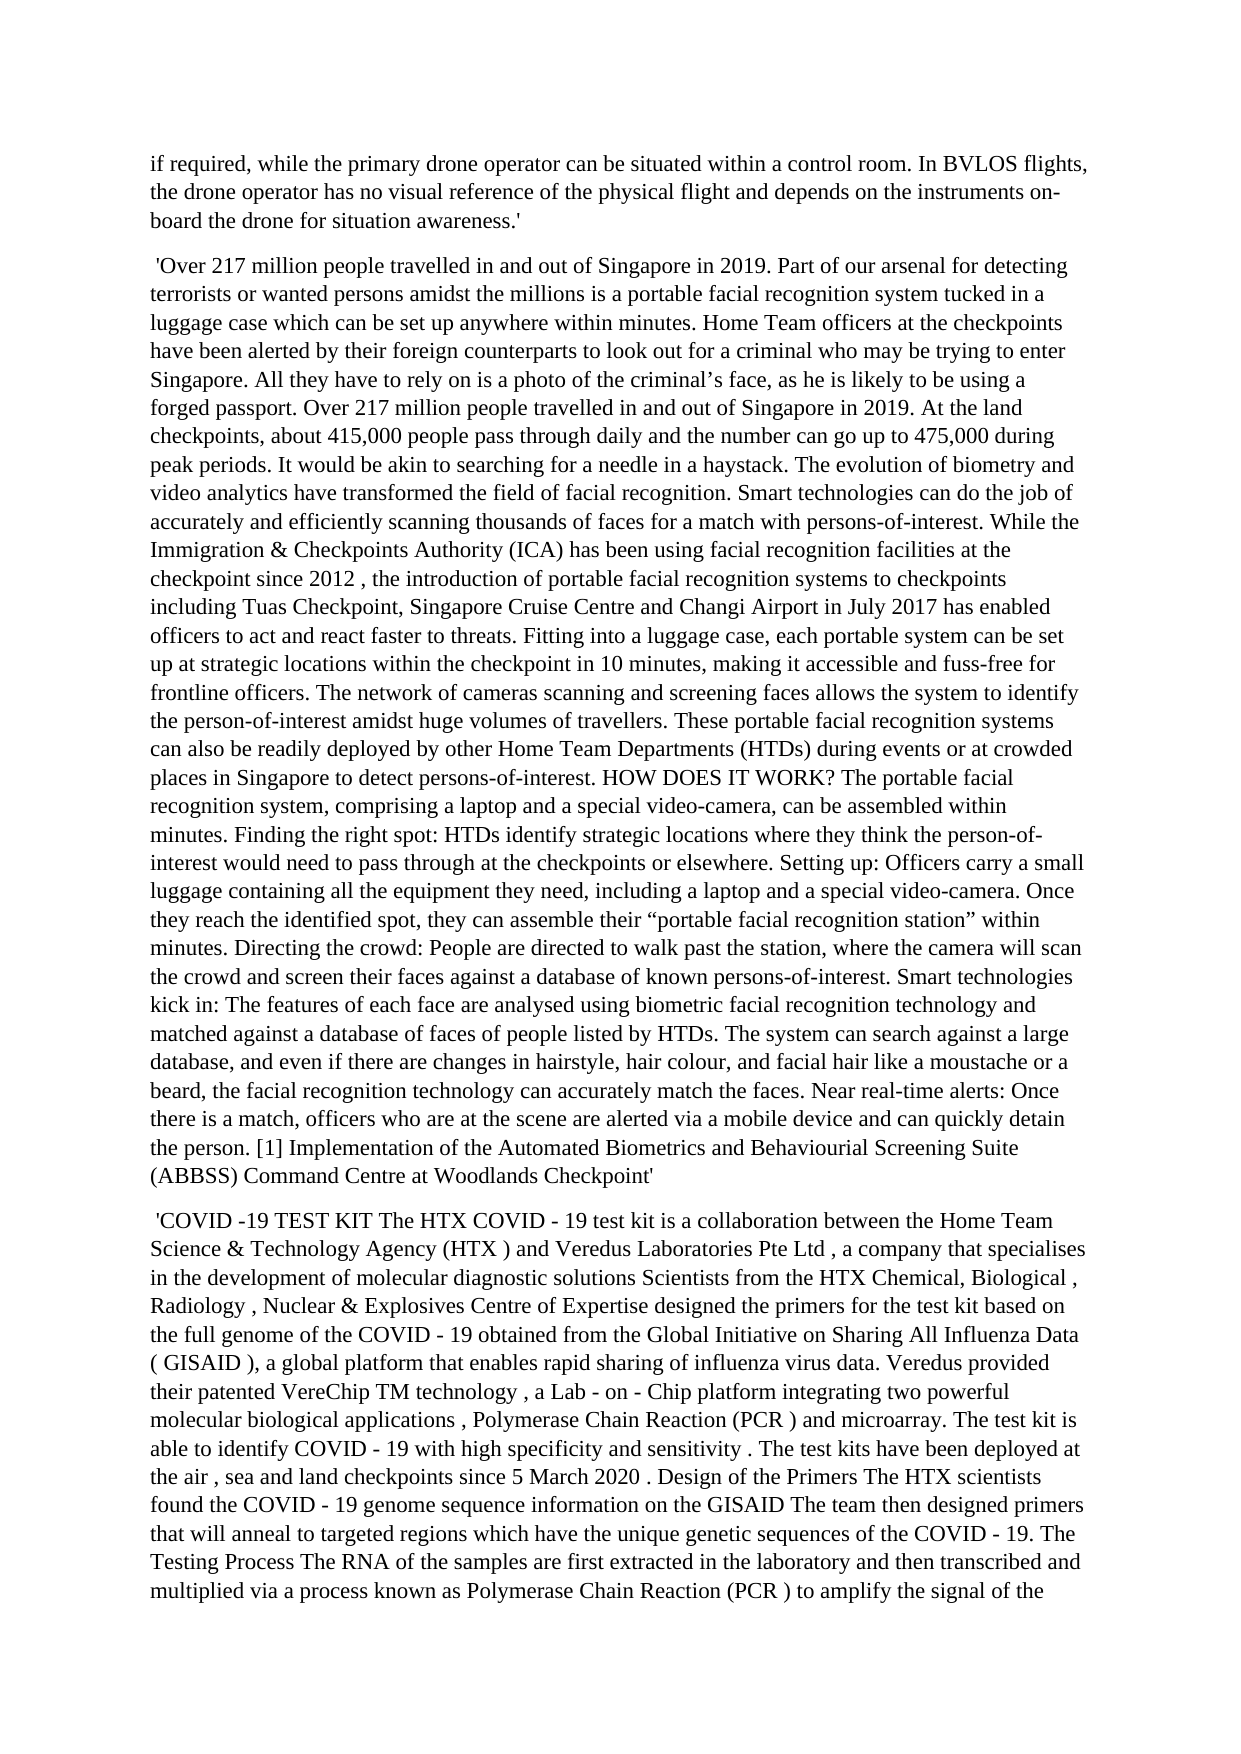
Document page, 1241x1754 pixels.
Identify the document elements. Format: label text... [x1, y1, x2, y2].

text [150, 150, 1090, 233]
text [150, 1207, 1090, 1603]
text 'Over 217 million people travelled in and out of Singapore in 2019. Part of our arsenal for detecting terrorists or wanted persons amidst the millions is a portable facial recognition system tucked in a luggage case which can be set up anywhere within minutes. Home Team officers at the checkpoints have been alerted by their foreign counterparts to look out for a criminal who may be trying to enter Singapore. All they have to rely on is a photo of the criminal’s face, as he is likely to be using a forged passport. Over 217 million people travelled in and out of Singapore in 2019. At the land checkpoints, about 415,000 people pass through daily and the number can go up to 475,000 during peak periods. It would be akin to searching for a needle in a haystack. The evolution of biometry and video analytics have transformed the field of facial recognition. Smart technologies can do the job of accurately and efficiently scanning thousands of faces for a match with persons-of-interest. While the Immigration & Checkpoints Authority (ICA) has been using facial recognition facilities at the checkpoint since 2012 , the introduction of portable facial recognition systems to checkpoints including Tuas Checkpoint, Singapore Cruise Centre and Changi Airport in July 2017 has enabled officers to act and react faster to threats. Fitting into a luggage case, each portable system can be set up at strategic locations within the checkpoint in 10 minutes, making it accessible and fuss-free for frontline officers. The network of cameras scanning and screening faces allows the system to identify the person-of-interest amidst huge volumes of travellers. These portable facial recognition systems can also be readily deployed by other Home Team Departments (HTDs) during events or at crowded places in Singapore to detect persons-of-interest. HOW DOES IT WORK? The portable facial recognition system, comprising a laptop and a special video-camera, can be assembled within minutes. Finding the right spot: HTDs identify strategic locations where they think the person-of-interest would need to pass through at the checkpoints or elsewhere. Setting up: Officers carry a small luggage containing all the equipment they need, including a laptop and a special video-camera. Once they reach the identified spot, they can assemble their “portable facial recognition station” within minutes. Directing the crowd: People are directed to walk past the station, where the camera will scan the crowd and screen their faces against a database of known persons-of-interest. Smart technologies kick in: The features of each face are analysed using biometric facial recognition technology and matched against a database of faces of people listed by HTDs. The system can search against a large database, and even if there are changes in hairstyle, hair colour, and facial hair like a moustache or a beard, the facial recognition technology can accurately match the faces. Near real-time alerts: Once there is a match, officers who are at the scene are alerted via a mobile device and can quickly detain the person. [1] Implementation of the Automated Biometrics and Behaviourial Screening Suite (ABBSS) Command Centre at Woodlands Checkpoint' [150, 252, 1090, 1188]
